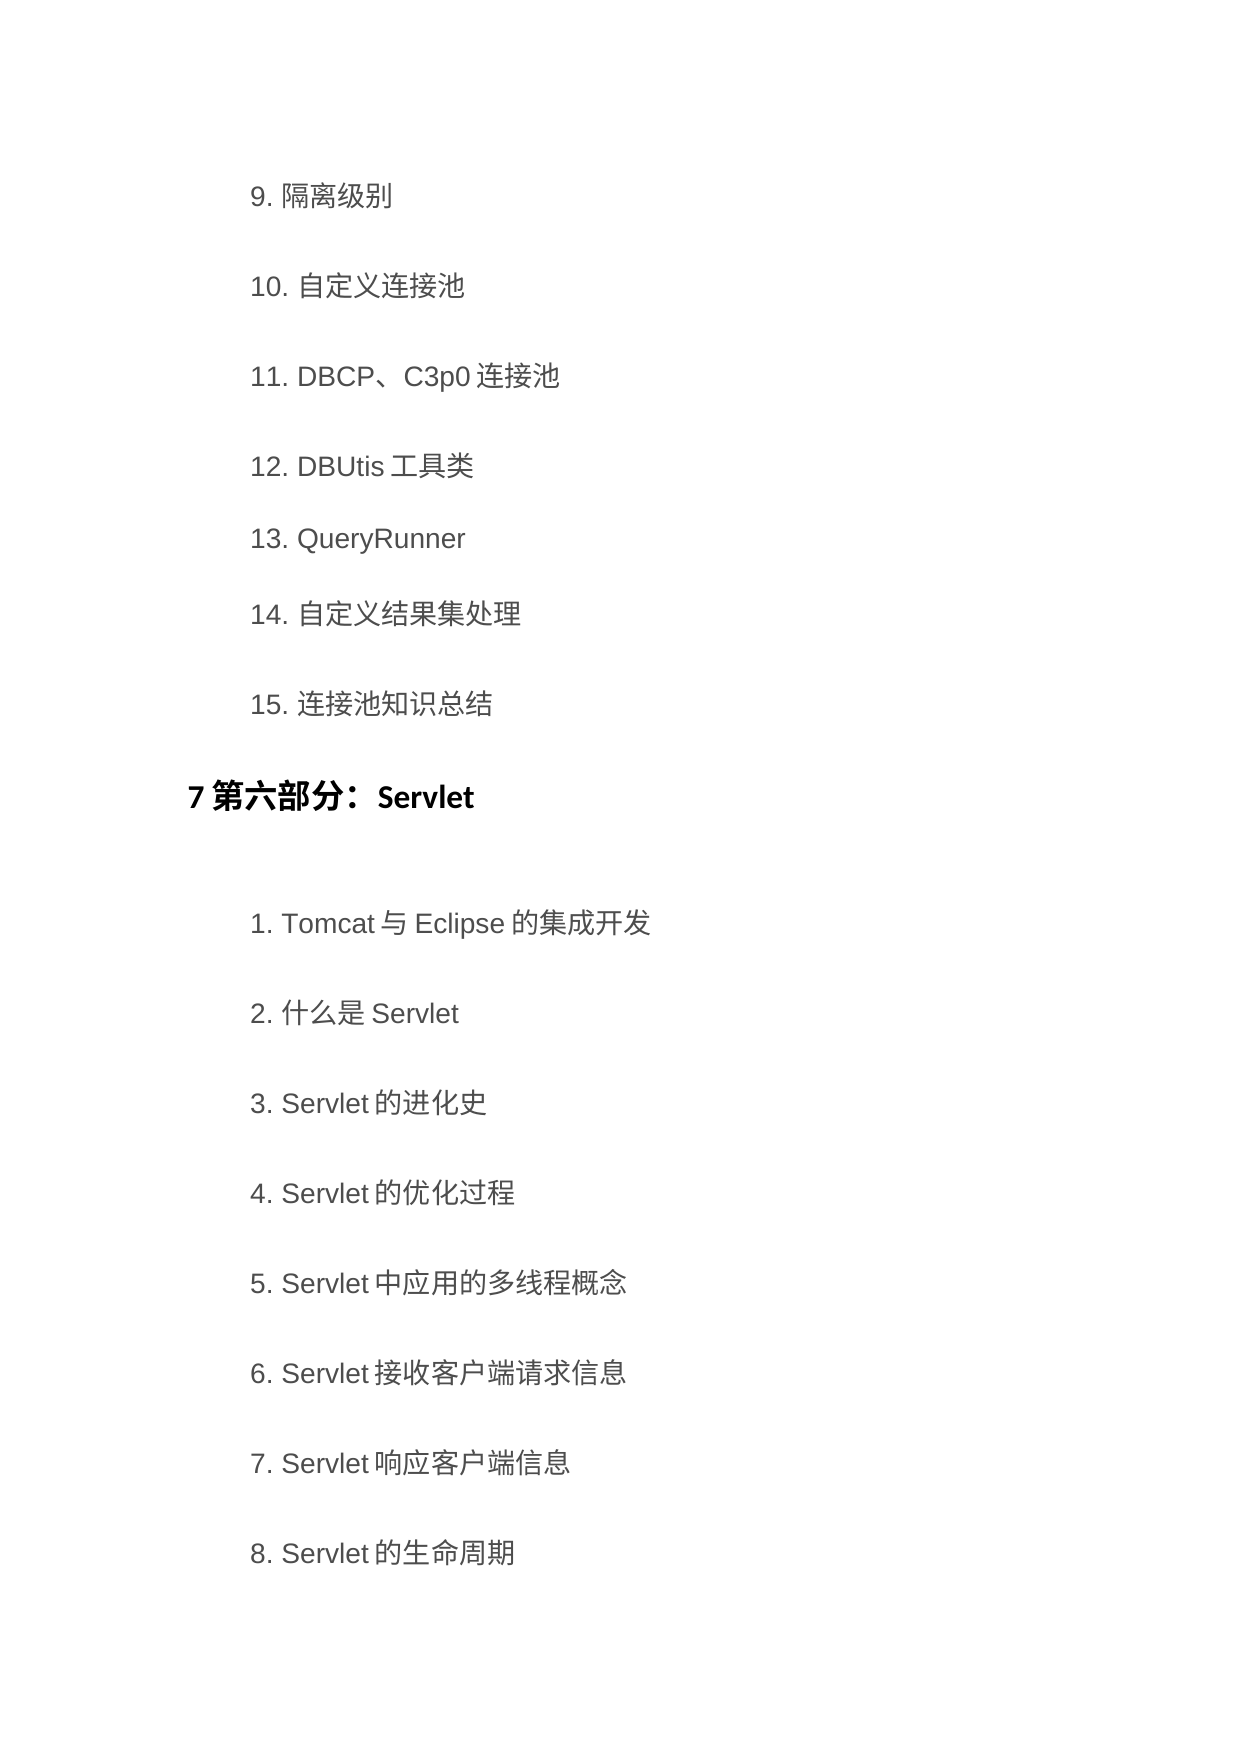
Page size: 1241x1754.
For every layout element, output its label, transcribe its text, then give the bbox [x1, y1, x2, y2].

text 8. Servlet的生命周期 [250, 1519, 1053, 1584]
text 4. Servlet的优化过程 [250, 1159, 1053, 1224]
text 2. 什么是Servlet [250, 979, 1053, 1044]
text 1. Tomcat与Eclipse的集成开发 [250, 889, 1053, 954]
text 14. 自定义结果集处理 [250, 579, 1053, 644]
text 11. DBCP、C3p0连接池 [250, 342, 1053, 407]
text 12. DBUtis工具类 [250, 432, 1053, 497]
text 9. 隔离级别 [250, 162, 1053, 227]
text 10. 自定义连接池 [250, 252, 1053, 317]
text 5. Servlet中应用的多线程概念 [250, 1249, 1053, 1314]
text 7. Servlet响应客户端信息 [250, 1429, 1053, 1494]
text 6. Servlet接收客户端请求信息 [250, 1339, 1053, 1404]
text 3. Servlet的进化史 [250, 1069, 1053, 1134]
text 13. QueryRunner [250, 522, 1053, 554]
text 15. 连接池知识总结 [250, 669, 1053, 734]
subtitle 7第六部分：Servlet [187, 762, 1053, 827]
